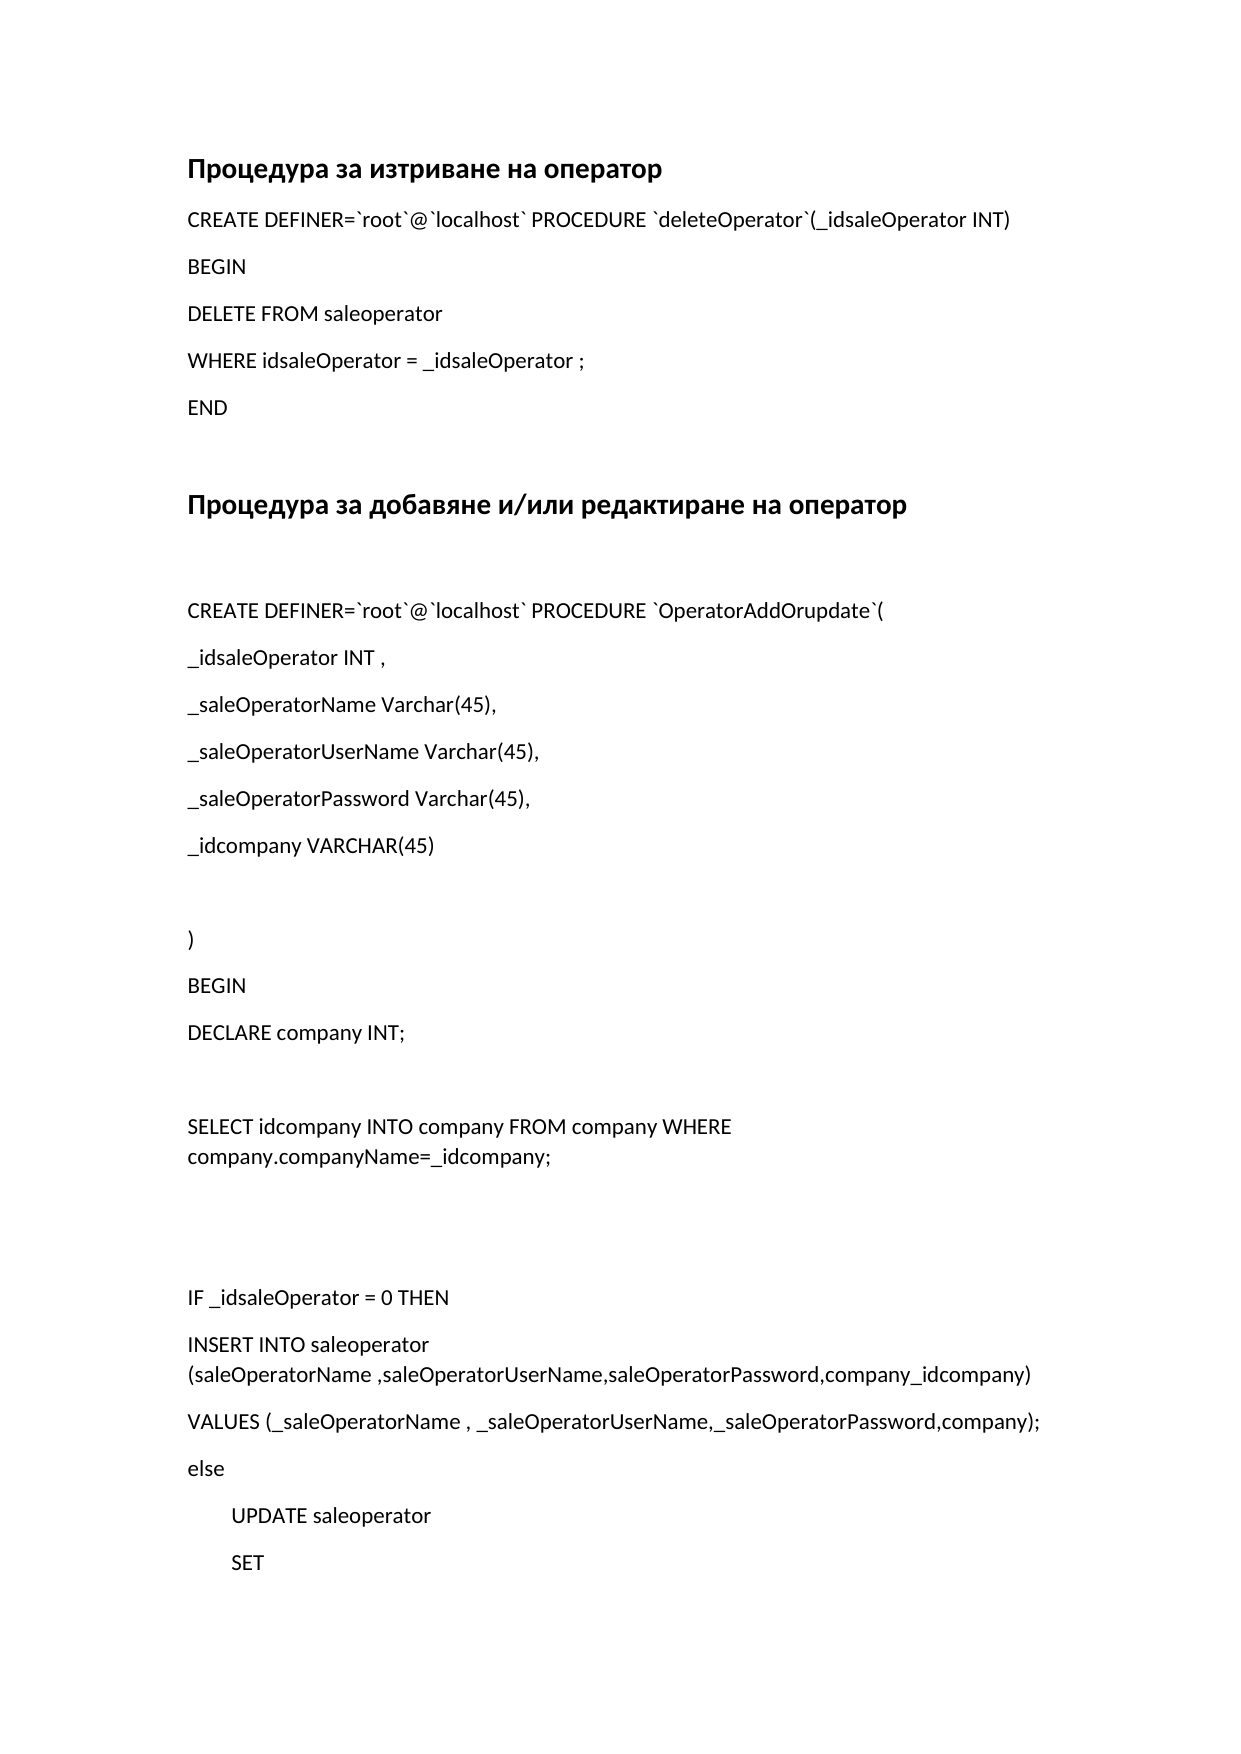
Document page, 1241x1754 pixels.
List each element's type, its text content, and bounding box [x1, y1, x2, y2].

text Процедура за добавяне и/или редактиране на оператор [187, 486, 1053, 522]
text DECLARE company INT; [187, 1018, 1053, 1046]
text BEGIN [187, 252, 1053, 280]
text VALUES (_saleOperatorName , _saleOperatorUserName,_saleOperatorPassword,company); [187, 1407, 1053, 1435]
text ) [187, 925, 1053, 953]
text SELECT idcompany INTO company FROM company WHERE company.companyName=_idcompany; [187, 1112, 1053, 1170]
text _idcompany VARCHAR(45) [187, 831, 1053, 859]
text _saleOperatorUserName Varchar(45), [187, 737, 1053, 765]
text WHERE idsaleOperator = _idsaleOperator ; [187, 346, 1053, 374]
text CREATE DEFINER=`root`@`localhost` PROCEDURE `deleteOperator`(_idsaleOperator INT) [187, 205, 1053, 233]
text SET [187, 1548, 1053, 1576]
text Процедура за изтриване на оператор [187, 150, 1053, 186]
text _saleOperatorPassword Varchar(45), [187, 784, 1053, 812]
text _idsaleOperator INT , [187, 643, 1053, 671]
text IF _idsaleOperator = 0 THEN [187, 1283, 1053, 1311]
text INSERT INTO saleoperator (saleOperatorName ,saleOperatorUserName,saleOperatorPassword,company_idcompany) [187, 1330, 1053, 1388]
text BEGIN [187, 972, 1053, 999]
text else [187, 1454, 1053, 1482]
text UPDATE saleoperator [187, 1501, 1053, 1529]
text DELETE FROM saleoperator [187, 299, 1053, 327]
text END [187, 393, 1053, 421]
text CREATE DEFINER=`root`@`localhost` PROCEDURE `OperatorAddOrupdate`( [187, 597, 1053, 624]
text _saleOperatorName Varchar(45), [187, 690, 1053, 718]
